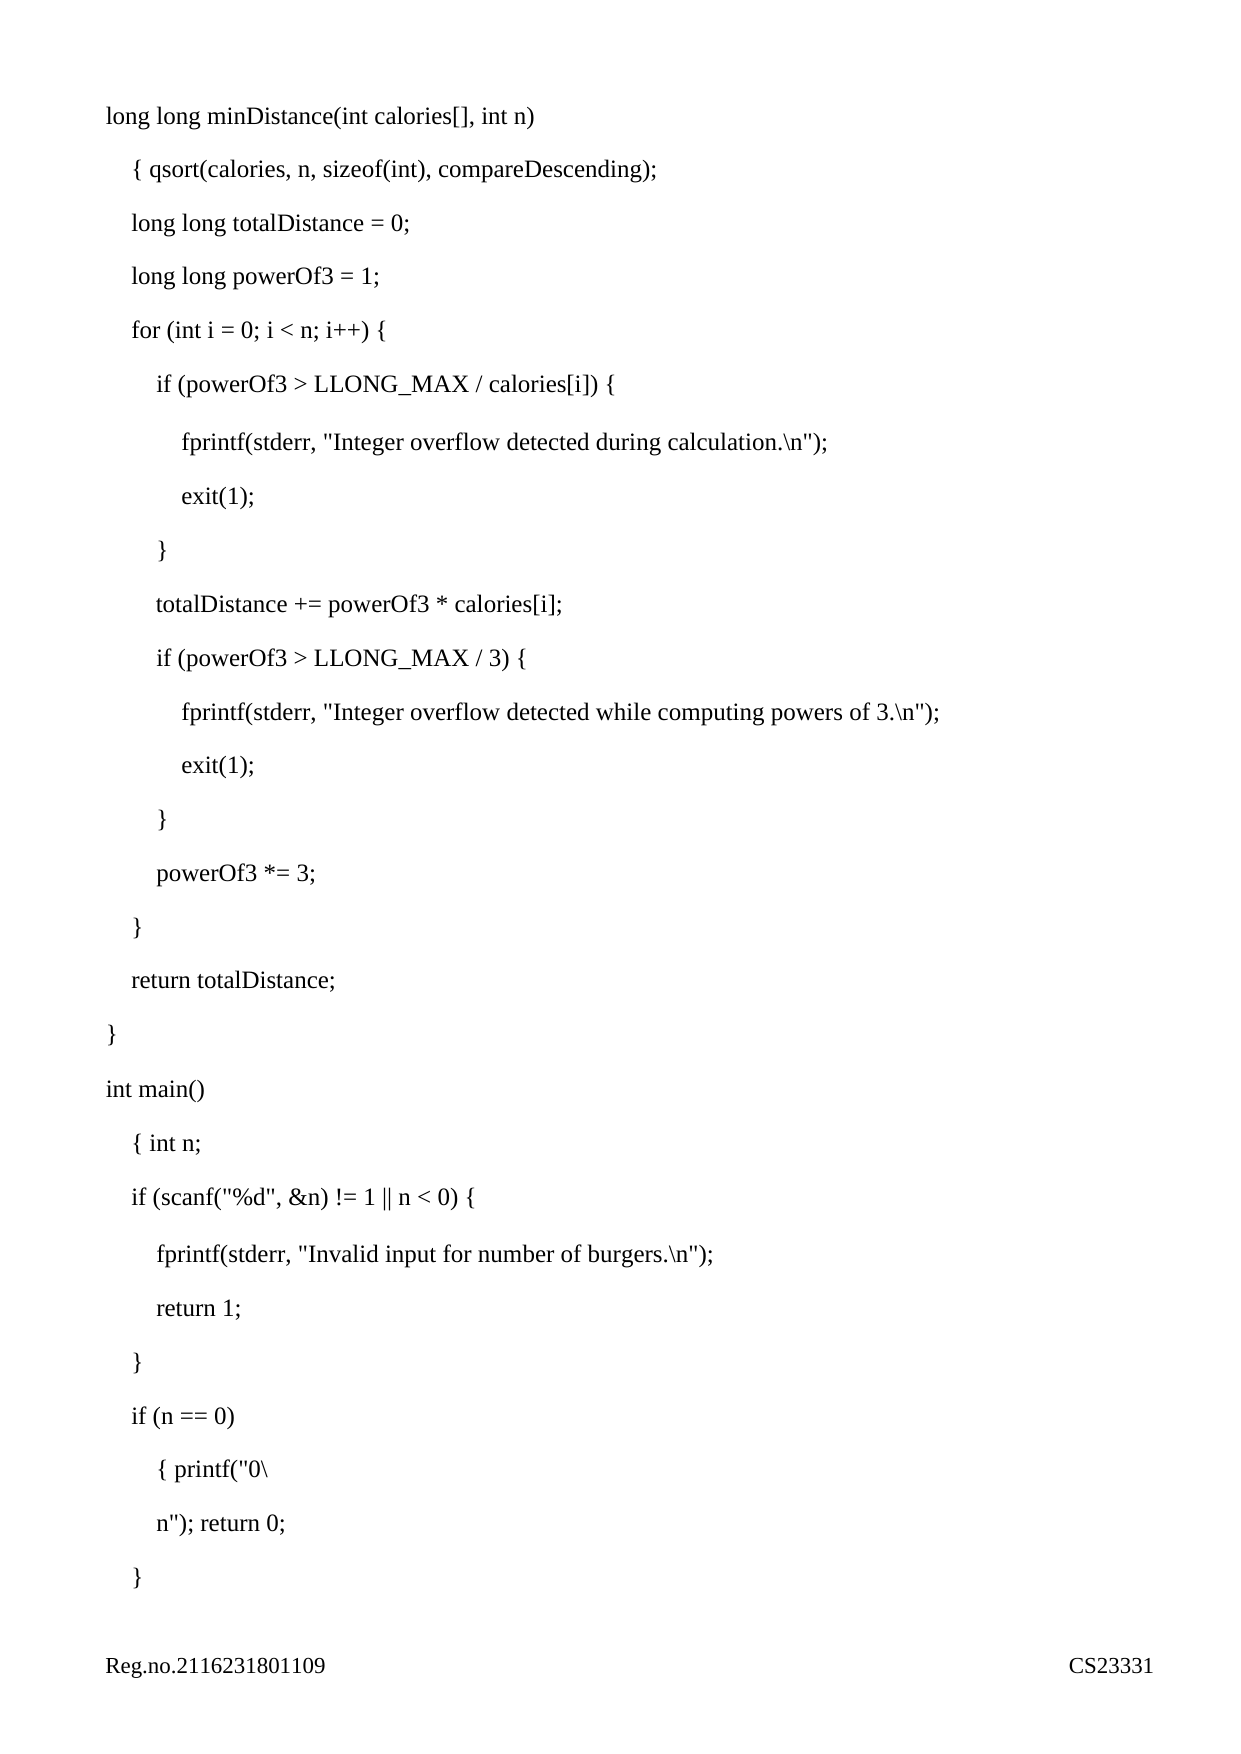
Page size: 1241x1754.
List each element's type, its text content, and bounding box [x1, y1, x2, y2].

text if (powerOf3 > LLONG_MAX / calories[i]) { [156, 369, 1155, 398]
text } [131, 912, 1155, 941]
text powerOf3 *= 3; [156, 858, 1155, 887]
text int main() { int n; [106, 1074, 244, 1156]
text fprintf(stderr, "Invalid input for number of burgers.\n"); return 1; [156, 1239, 723, 1322]
text long long minDistance(int calories[], int n) { qsort(calories, n, sizeof(int), compareDescending); long long totalDistance = 0; [106, 101, 673, 236]
text if (scanf("%d", &n) != 1 || n < 0) { [131, 1182, 1155, 1210]
text } [106, 1019, 1155, 1048]
text totalDistance += powerOf3 * calories[i]; if (powerOf3 > LLONG_MAX / 3) { [156, 589, 572, 671]
text } [156, 535, 1155, 563]
text fprintf(stderr, "Integer overflow detected while computing powers of 3.\n"); exit(1); [181, 697, 992, 779]
text } [131, 1347, 1155, 1376]
text } [131, 1562, 1155, 1591]
text } [156, 804, 1155, 833]
text long long powerOf3 = 1; for (int i = 0; i < n; i++) { [131, 261, 393, 344]
text fprintf(stderr, "Integer overflow detected during calculation.\n"); exit(1); [181, 427, 894, 509]
text if (n == 0) { printf("0\n"); return 0; [131, 1401, 288, 1537]
text return totalDistance; [131, 966, 1155, 994]
